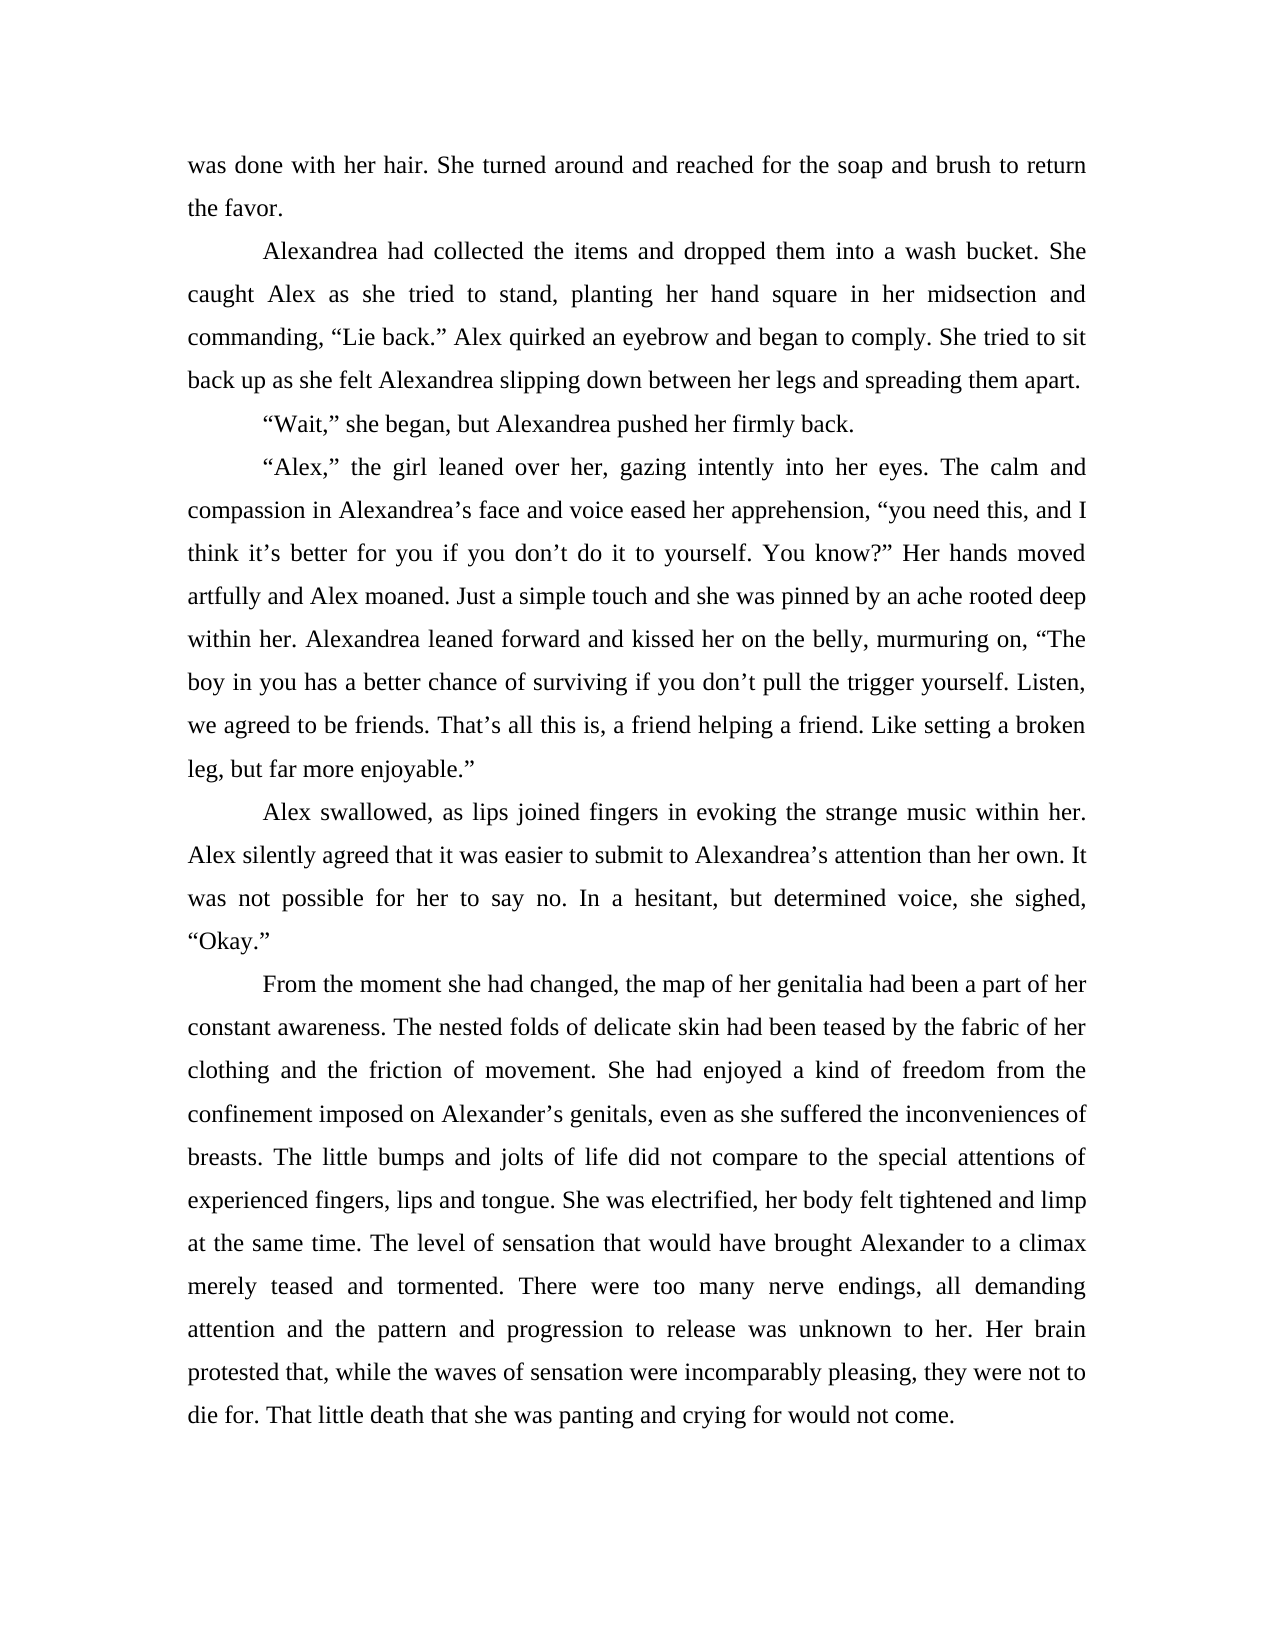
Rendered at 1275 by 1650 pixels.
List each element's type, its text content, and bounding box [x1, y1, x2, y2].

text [187, 150, 1087, 222]
text Alex swallowed, as lips joined fingers in evoking the strange music within her. Alex silently agreed that it was easier to submit to Alexandrea’s attention than her own. It was not possible for her to say no. In a hesitant, but determined voice, she sighed, “Okay.” [187, 797, 1087, 955]
text From the moment she had changed, the map of her genitalia had been a part of her constant awareness. The nested folds of delicate skin had been teased by the fabric of her clothing and the friction of movement. She had enjoyed a kind of freedom from the confinement imposed on Alexander’s genitals, even as she suffered the inconveniences of breasts. The little bumps and jolts of life did not compare to the special attentions of experienced fingers, lips and tongue. She was electrified, her body felt tightened and limp at the same time. The level of sensation that would have brought Alexander to a climax merely teased and tormented. There were too many nerve endings, all demanding attention and the pattern and progression to release was unknown to her. Her brain protested that, while the waves of sensation were incomparably pleasing, they were not to die for. That little death that she was panting and crying for would not come. [187, 969, 1087, 1429]
text “Alex,” the girl leaned over her, gazing intently into her eyes. The calm and compassion in Alexandrea’s face and voice eased her apprehension, “you need this, and I think it’s better for you if you don’t do it to yourself. You know?” Her hands moved artfully and Alex moaned. Just a simple touch and she was pinned by an ache rooted deep within her. Alexandrea leaned forward and kissed her on the belly, murmuring on, “The boy in you has a better chance of surviving if you don’t pull the trigger yourself. Listen, we agreed to be friends. That’s all this is, a friend helping a friend. Like setting a broken leg, but far more enjoyable.” [187, 452, 1087, 782]
text Alexandrea had collected the items and dropped them into a wash bucket. She caught Alex as she tried to stand, planting her hand square in her midsection and commanding, “Lie back.” Alex quirked an eyebrow and began to comply. She tried to sit back up as she felt Alexandrea slipping down between her legs and spreading them apart. [187, 236, 1087, 394]
text “Wait,” she began, but Alexandrea pushed her firmly back. [187, 409, 1087, 437]
